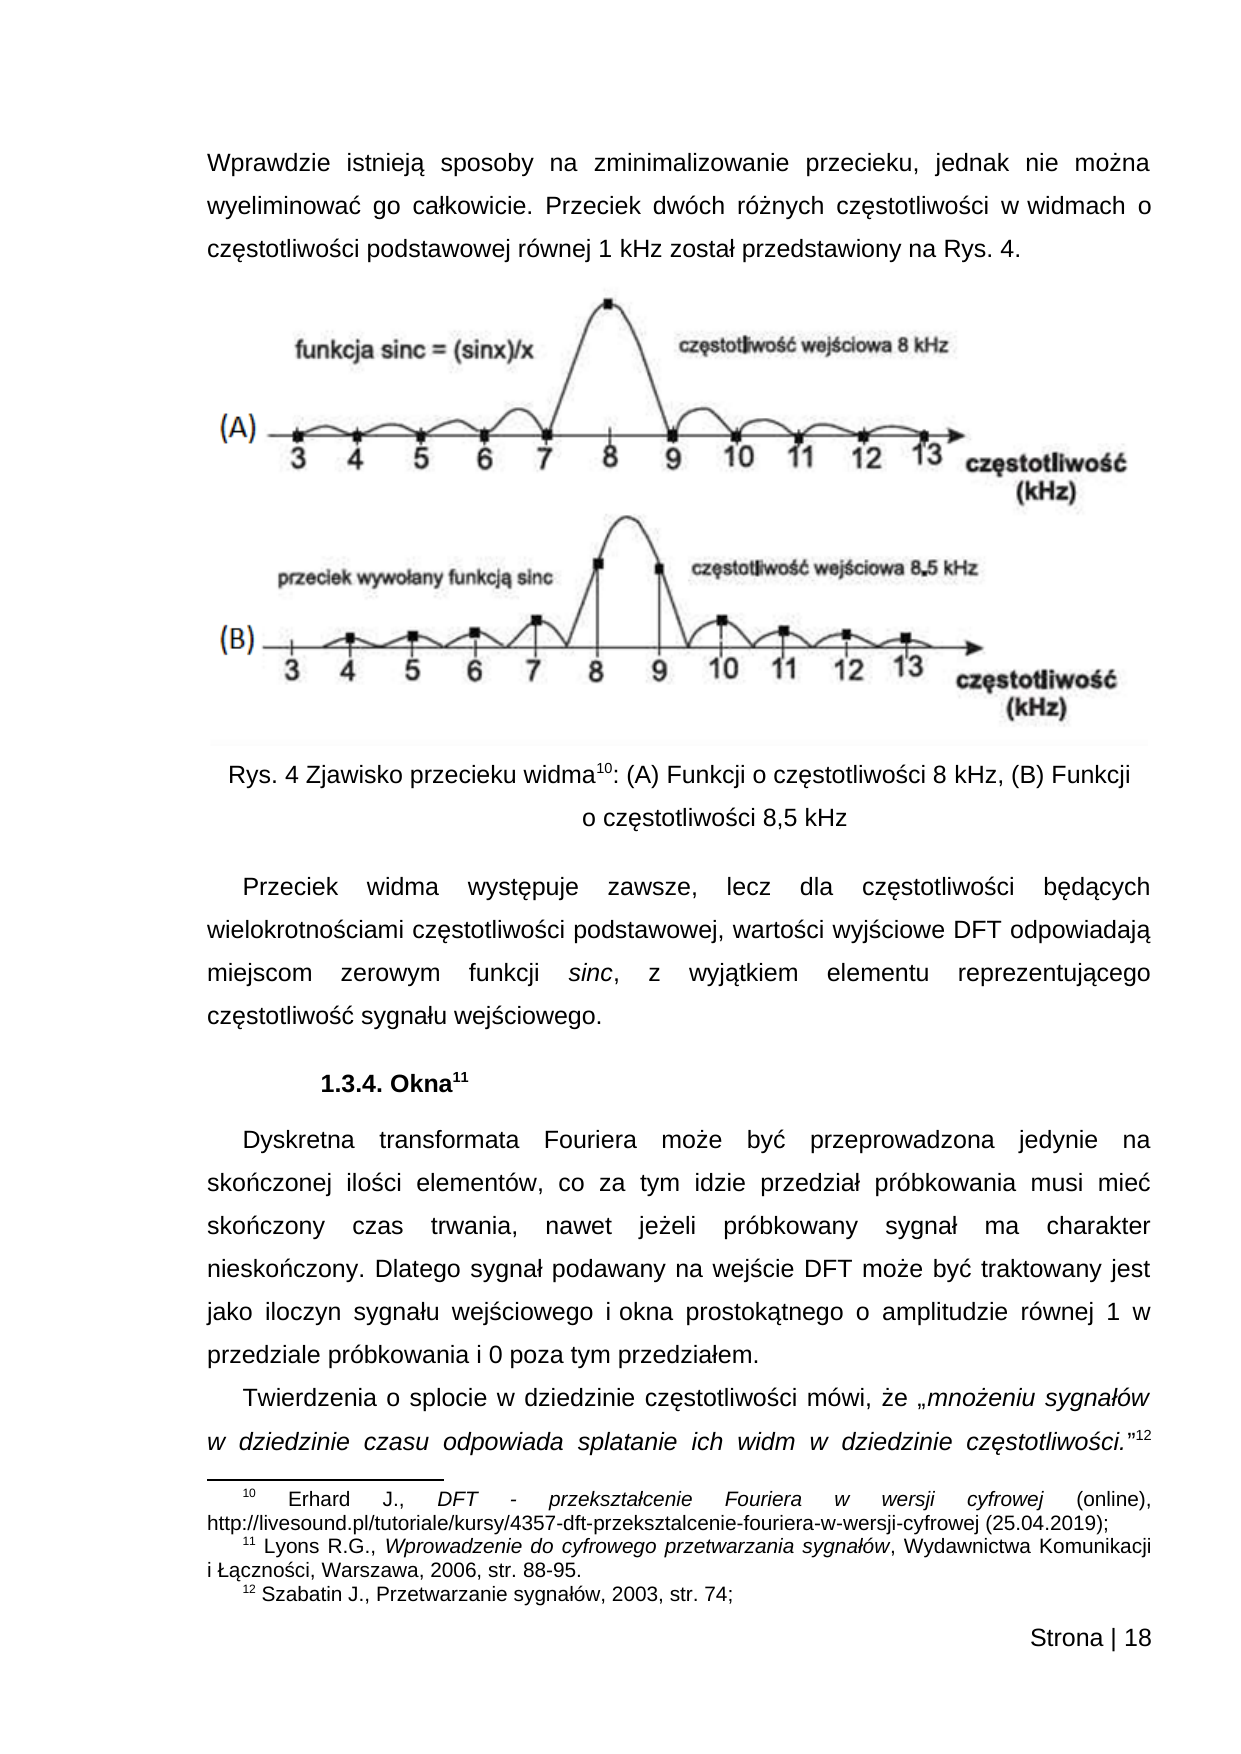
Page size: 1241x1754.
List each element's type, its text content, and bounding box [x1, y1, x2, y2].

text Przeciek widma występuje zawsze, lecz dla częstotliwości będących wielokrotnościami częstotliwości podstawowej, wartości wyjściowe DFT odpowiadają miejscom zerowym funkcji sinc, z wyjątkiem elementu reprezentującego częstotliwość sygnału wejściowego. [207, 871, 1152, 1029]
picture [210, 277, 1148, 746]
subtitle Okna [390, 1069, 1152, 1098]
text Rys. 4 Zjawisko przecieku widma: (A) Funkcji o częstotliwości 8 kHz, (B) Funkcji o częstotliwości 8,5 kHz [207, 760, 1152, 832]
text Dyskretna transformata Fouriera może być przeprowadzona jedynie na skończonej ilości elementów, co za tym idzie przedział próbkowania musi mieć skończony czas trwania, nawet jeżeli próbkowany sygnał ma charakter nieskończony. Dlatego sygnał podawany na wejście DFT może być traktowany jest jako iloczyn sygnału wejściowego i okna prostokątnego o amplitudzie równej 1 w przedziale próbkowania i 0 poza tym przedziałem. [207, 1124, 1152, 1369]
